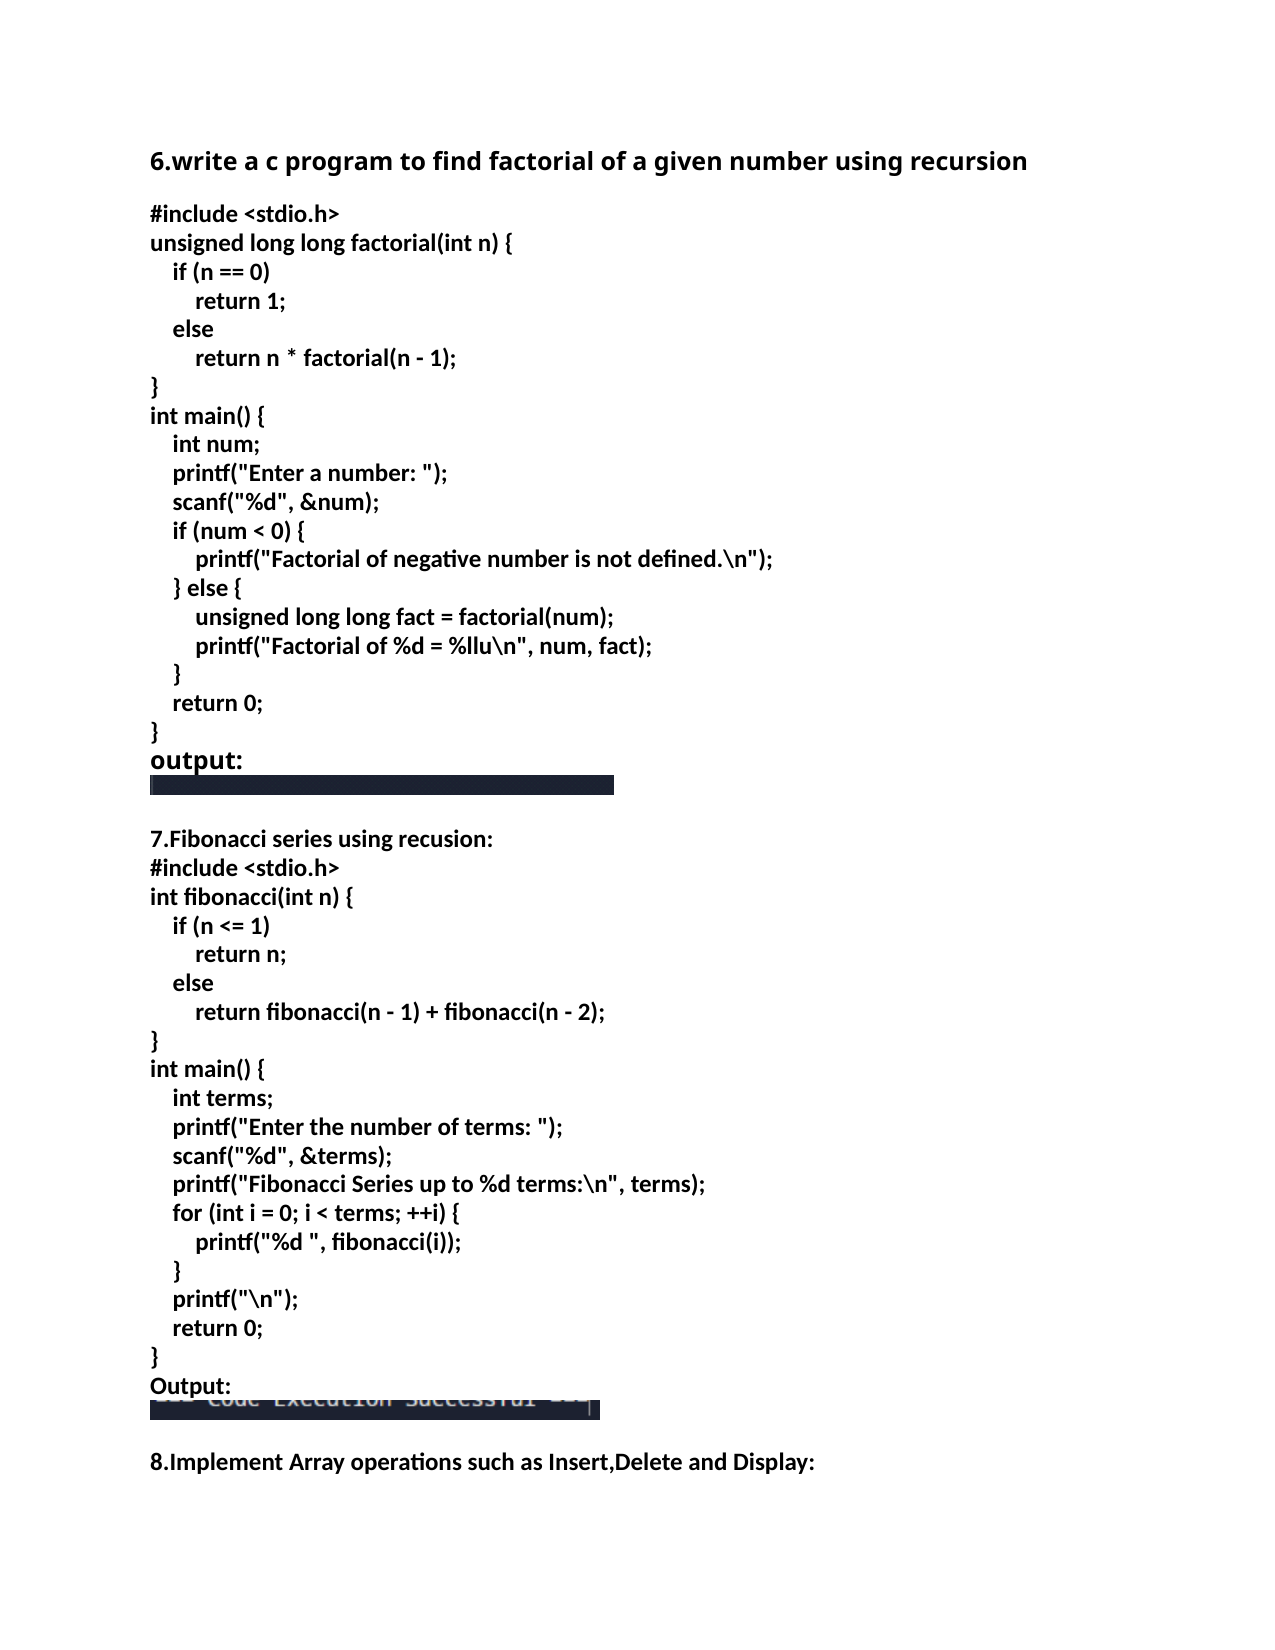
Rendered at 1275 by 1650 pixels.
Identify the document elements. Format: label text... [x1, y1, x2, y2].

text } [150, 717, 1125, 746]
text printf("%d ", fibonacci(i)); [150, 1227, 1125, 1256]
text } [150, 660, 1125, 689]
text } [150, 1256, 1125, 1285]
text return fibonacci(n - 1) + fibonacci(n - 2); [150, 997, 1125, 1026]
text #include <stdio.h> [150, 854, 1125, 882]
text int fibonacci(int n) { [150, 882, 1125, 911]
text unsigned long long fact = factorial(num); [150, 602, 1125, 631]
text for (int i = 0; i < terms; ++i) { [150, 1199, 1125, 1227]
text printf("Factorial of negative number is not defined.\n"); [150, 545, 1125, 574]
text else [150, 969, 1125, 997]
text int num; [150, 430, 1125, 459]
text scanf("%d", &num); [150, 487, 1125, 516]
text #include <stdio.h> [150, 200, 1125, 229]
text int main() { [150, 1055, 1125, 1084]
text int terms; [150, 1084, 1125, 1112]
text return n * factorial(n - 1); [150, 344, 1125, 372]
text return 0; [150, 1314, 1125, 1342]
text printf("Fibonacci Series up to %d terms:\n", terms); [150, 1170, 1125, 1199]
text 8.Implement Array operations such as Insert,Delete and Display: [150, 1450, 1125, 1475]
text if (n <= 1) [150, 911, 1125, 940]
text unsigned long long factorial(int n) { [150, 229, 1125, 257]
text Output: [150, 1371, 1125, 1400]
text } [150, 372, 1125, 401]
text return n; [150, 940, 1125, 969]
text 6.write a c program to find factorial of a given number using recursion [150, 150, 1125, 175]
text } [150, 1342, 1125, 1371]
text scanf("%d", &terms); [150, 1141, 1125, 1170]
text 7.Fibonacci series using recusion: [150, 825, 1125, 854]
text } else { [150, 574, 1125, 602]
text } [150, 1026, 1125, 1055]
text return 1; [150, 286, 1125, 315]
text else [150, 315, 1125, 344]
text if (num < 0) { [150, 516, 1125, 545]
text printf("Enter a number: "); [150, 459, 1125, 487]
text if (n == 0) [150, 257, 1125, 286]
text printf("Enter the number of terms: "); [150, 1112, 1125, 1141]
text printf("Factorial of %d = %llu\n", num, fact); [150, 631, 1125, 660]
text printf("\n"); [150, 1285, 1125, 1314]
text int main() { [150, 401, 1125, 430]
text output: [150, 746, 1125, 775]
text return 0; [150, 689, 1125, 717]
